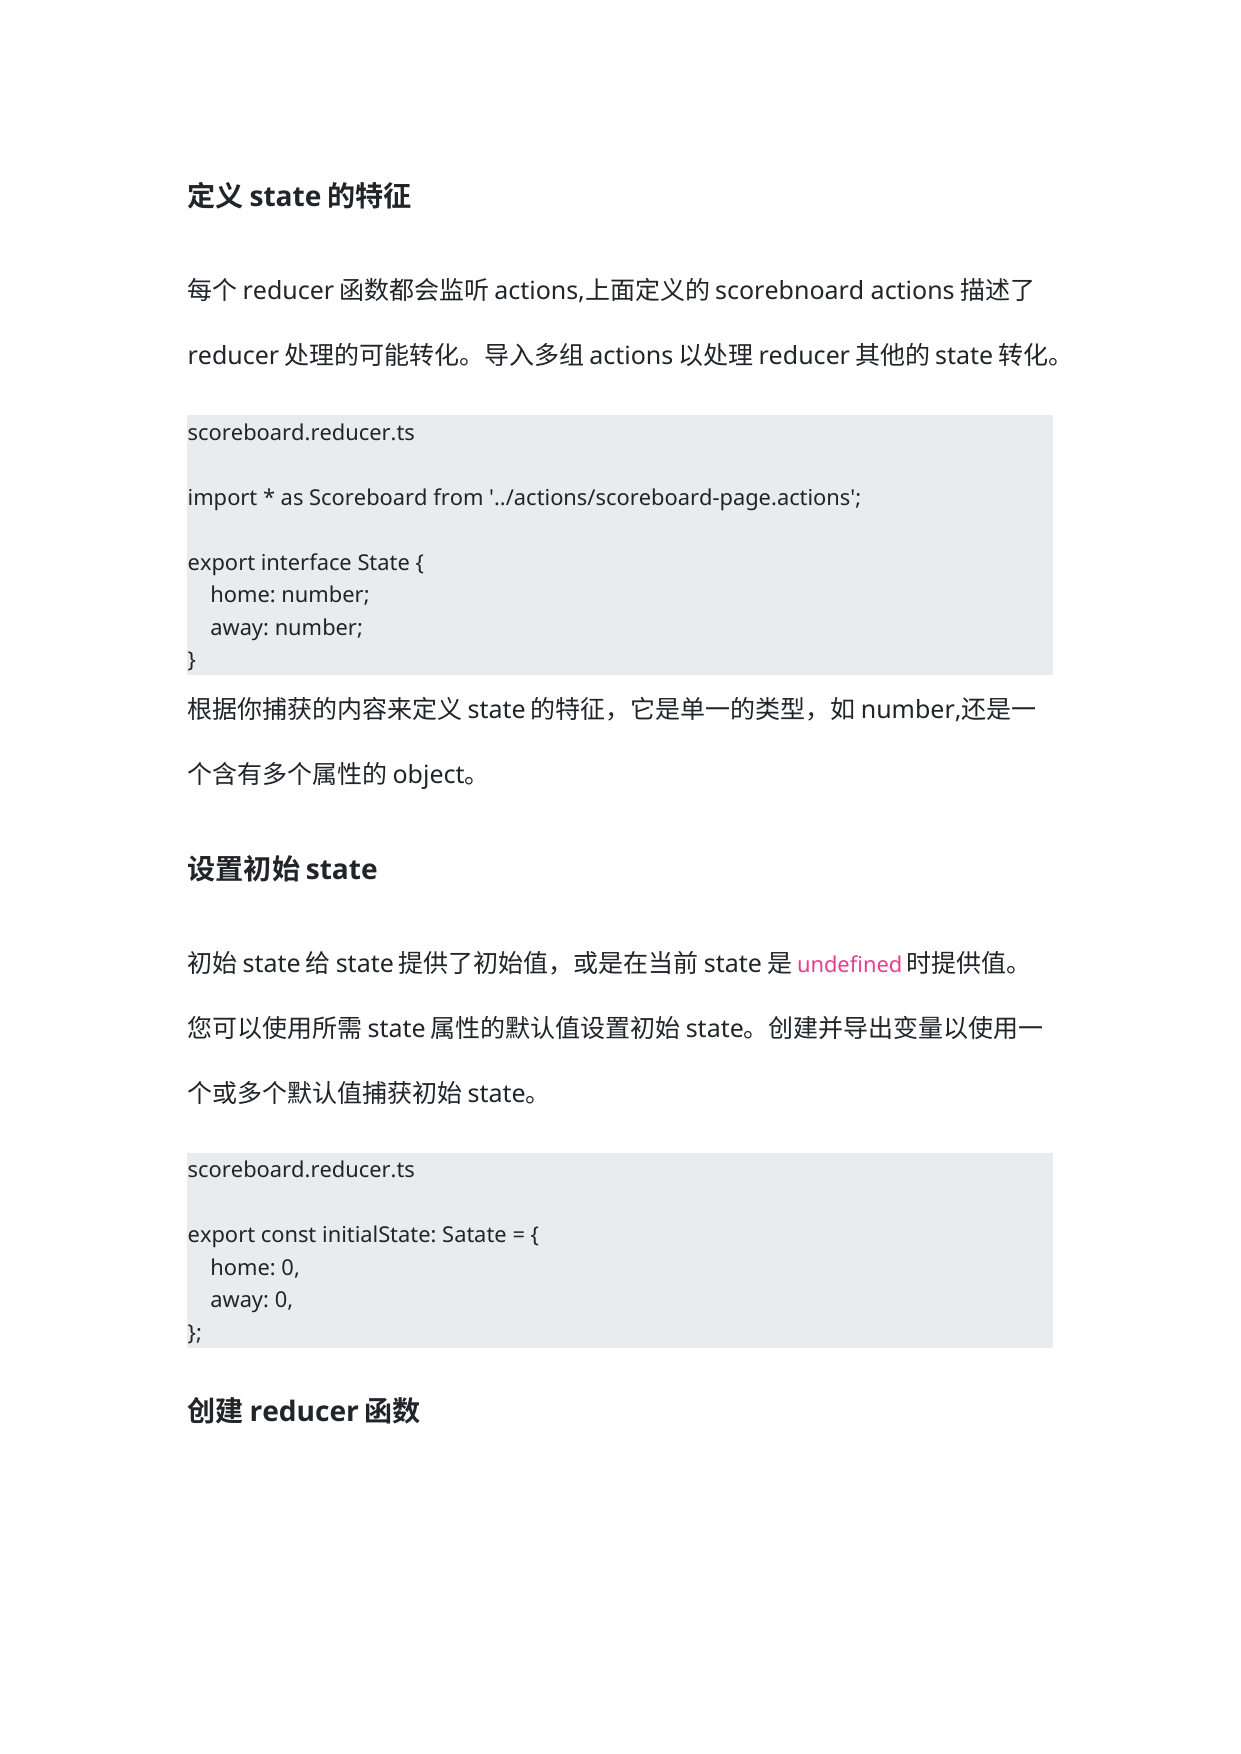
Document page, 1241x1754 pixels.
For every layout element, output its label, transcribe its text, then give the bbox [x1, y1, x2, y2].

text 根据你捕获的内容来定义state的特征，它是单一的类型，如number,还是一个含有多个属性的object。 [187, 675, 1053, 805]
text } [187, 643, 1053, 675]
subtitle 创建reducer函数 [187, 1377, 1053, 1442]
text 每个reducer函数都会监听actions,上面定义的scorebnoard actions描述了reducer处理的可能转化。导入多组actions以处理reducer其他的state转化。 [187, 256, 1053, 386]
text export const initialState: Satate = { [187, 1218, 1053, 1250]
text away: 0, [187, 1283, 1053, 1315]
text 初始state给state提供了初始值，或是在当前state是undefined时提供值。您可以使用所需state属性的默认值设置初始state。创建并导出变量以使用一个或多个默认值捕获初始state。 [187, 929, 1053, 1124]
text home: 0, [187, 1250, 1053, 1283]
text export interface State { [187, 545, 1053, 578]
text scoreboard.reducer.ts [187, 415, 1053, 448]
text scoreboard.reducer.ts [187, 1153, 1053, 1185]
subtitle 定义state的特征 [187, 162, 1053, 227]
text away: number; [187, 610, 1053, 643]
text import * as Scoreboard from '../actions/scoreboard-page.actions'; [187, 480, 1053, 513]
subtitle 设置初始state [187, 834, 1053, 899]
text }; [187, 1315, 1053, 1348]
text home: number; [187, 578, 1053, 610]
